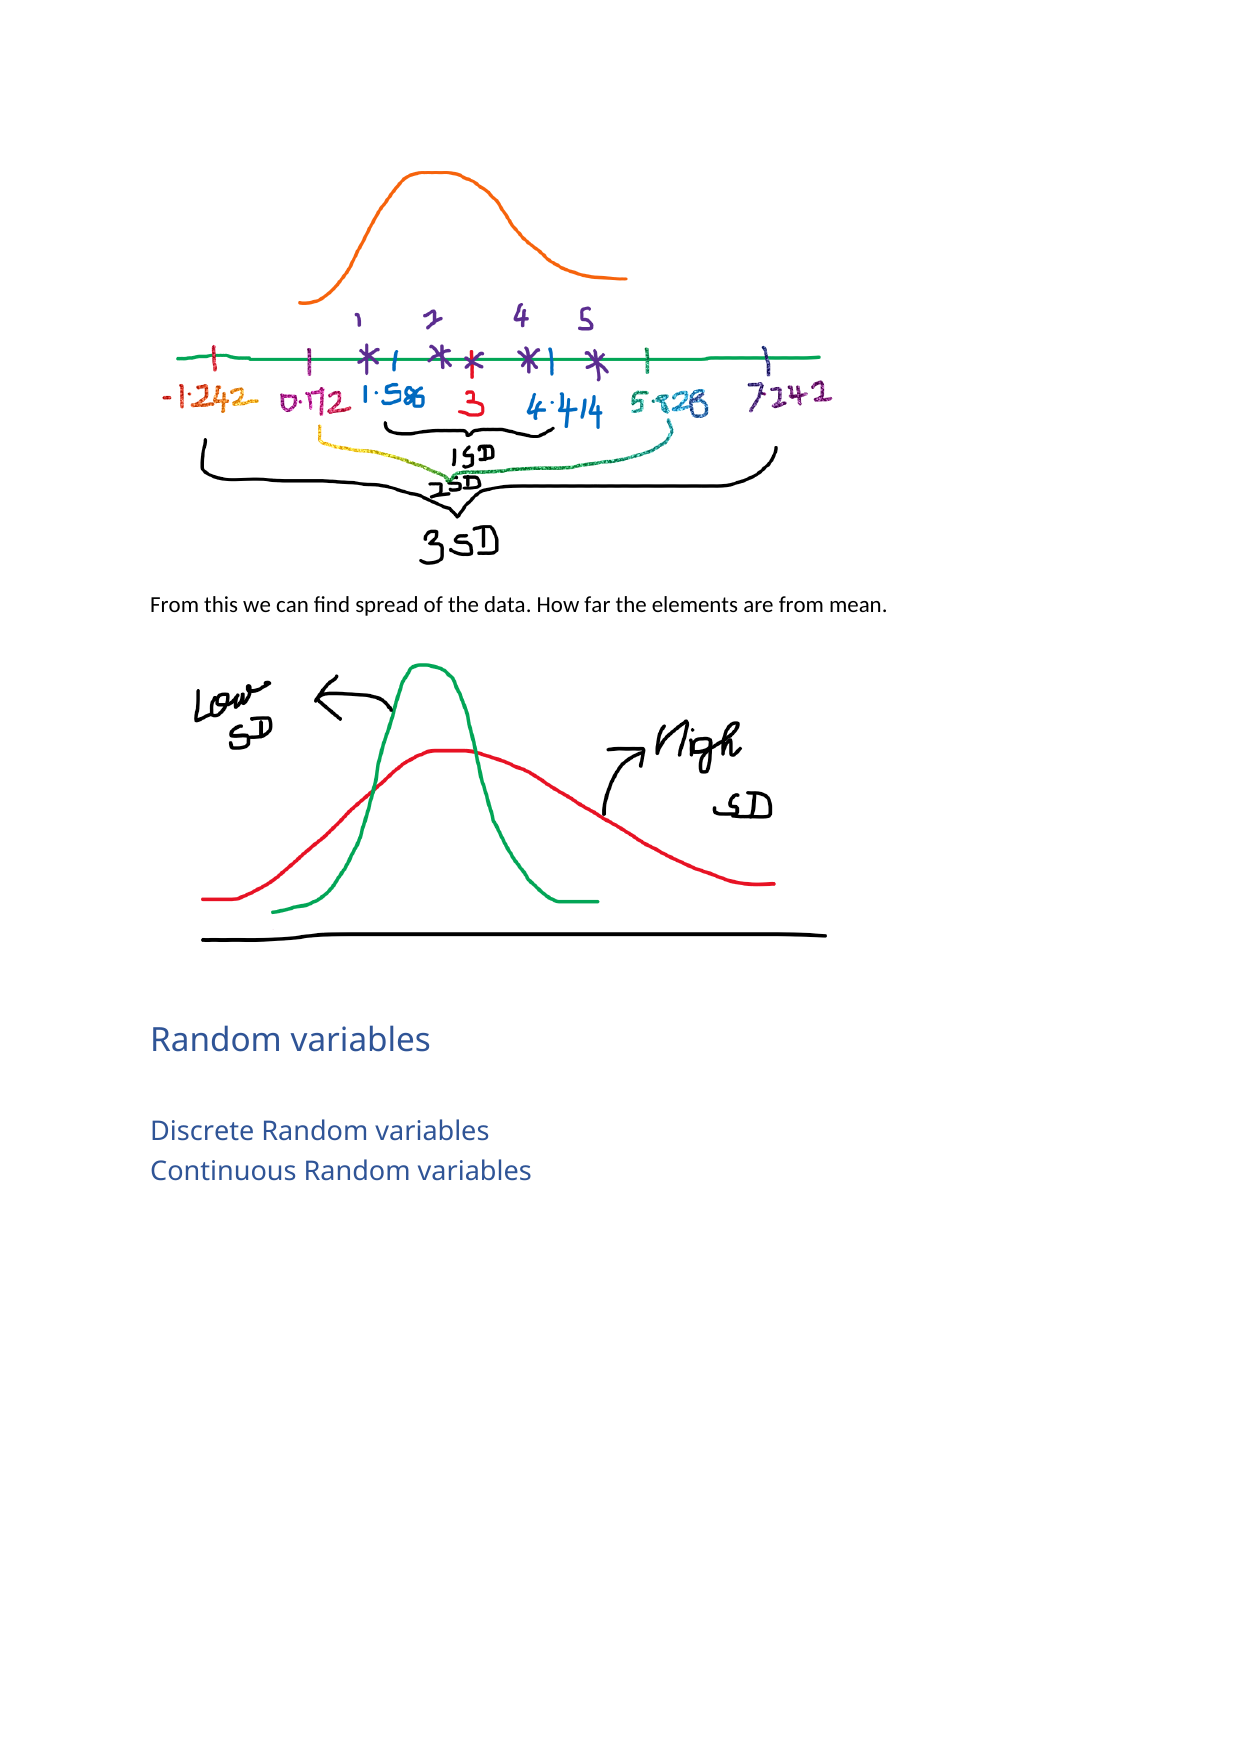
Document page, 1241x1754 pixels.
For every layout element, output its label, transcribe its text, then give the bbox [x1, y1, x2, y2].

picture [150, 636, 854, 989]
text Discrete Random variables Continuous Random variables [150, 1112, 1090, 1188]
subtitle Random variables [150, 1016, 1090, 1061]
text From this we can find spread of the data. How far the elements are from mean. [150, 590, 1090, 618]
picture [150, 150, 871, 571]
